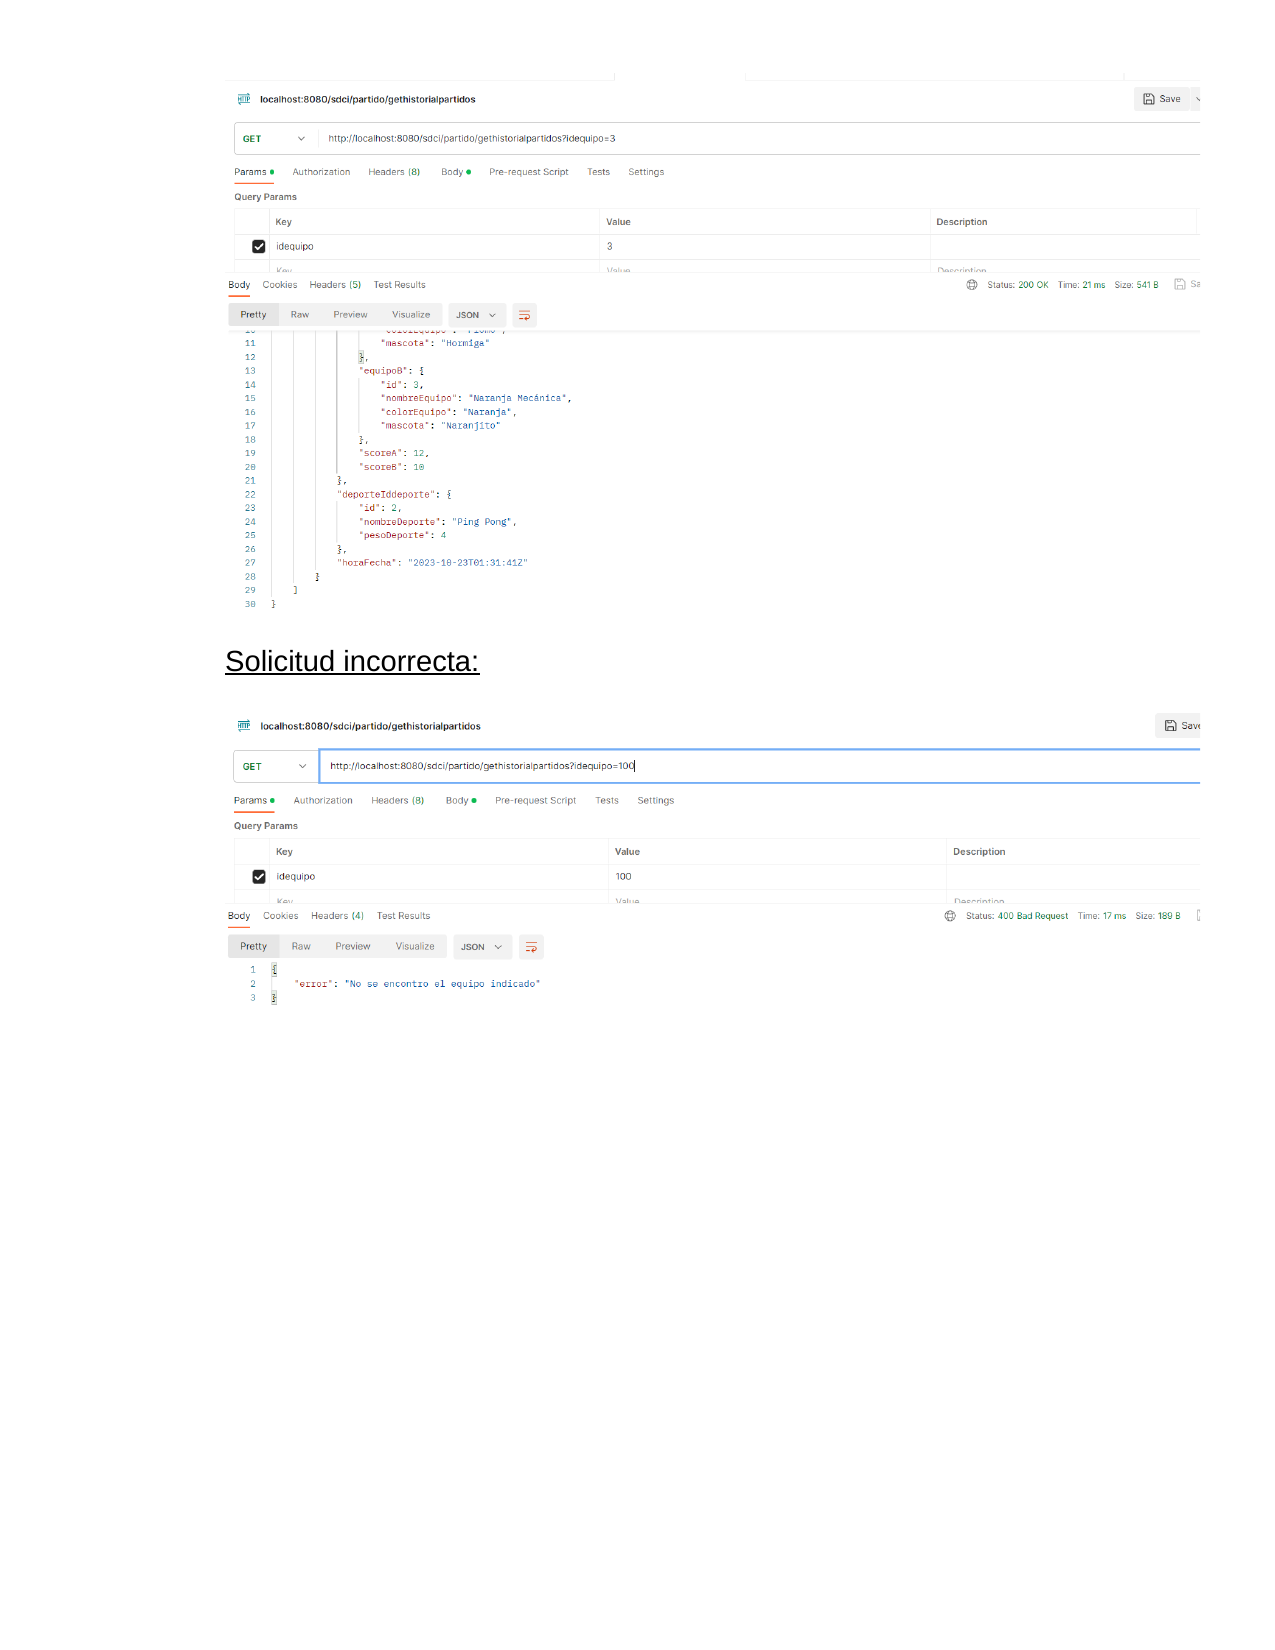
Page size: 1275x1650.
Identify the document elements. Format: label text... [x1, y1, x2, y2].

picture [225, 73, 1200, 611]
list Solicitud incorrecta: [225, 644, 1125, 678]
picture [225, 711, 1200, 1052]
